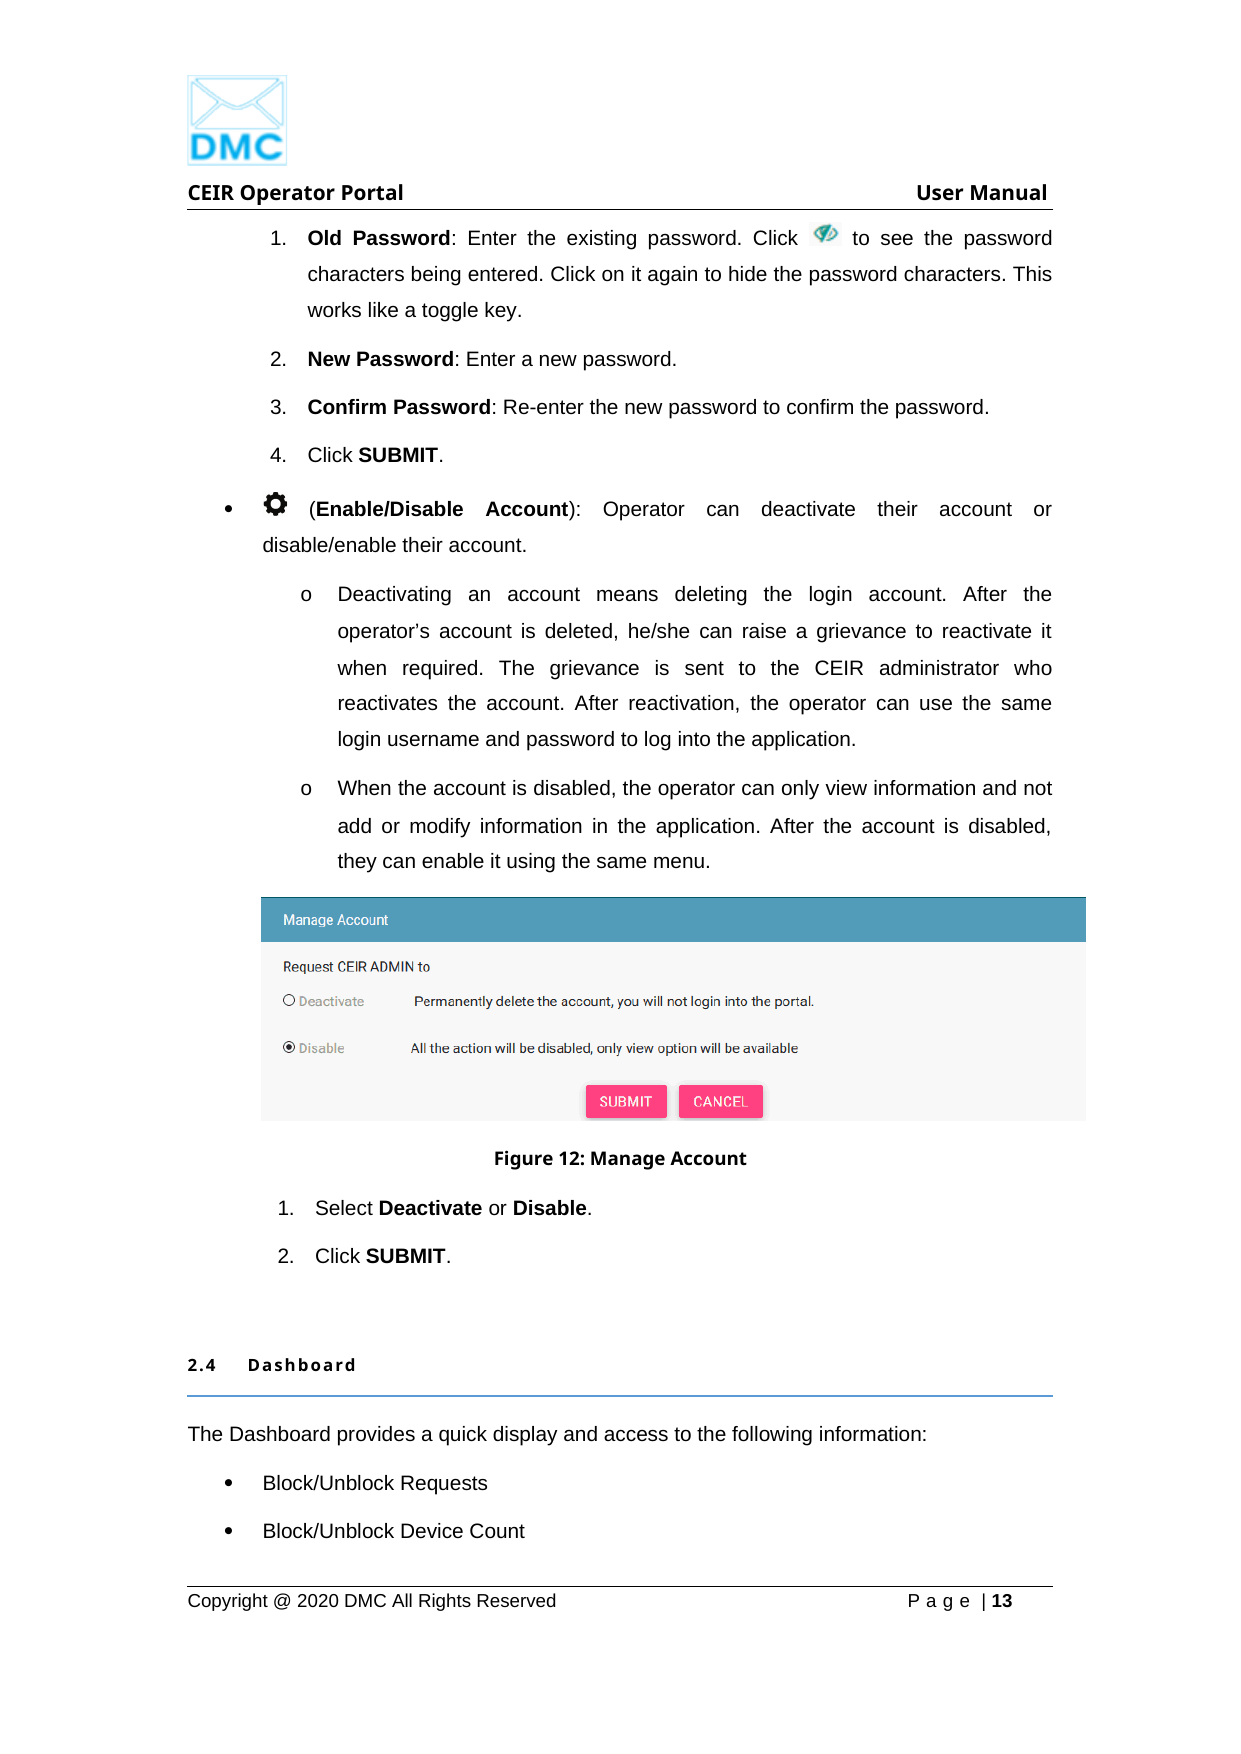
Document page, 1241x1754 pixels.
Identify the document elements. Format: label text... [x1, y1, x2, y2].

list Block/Unblock Requests [225, 1471, 1053, 1495]
picture [261, 897, 1086, 1121]
picture [262, 491, 288, 517]
list Confirm Password: Re-enter the new password to confirm the password. [270, 395, 1053, 419]
text Figure 12: Manage Account [187, 1145, 1053, 1171]
list New Password: Enter a new password. [270, 346, 1053, 370]
list Deactivating an account means deleting the login account. After the operator’s account is deleted, he/she can raise a grievance to reactivate it when required. The grievance is sent to the CEIR administrator who reactivates the account. After reactivation, the operator can use the same login username and password to log into the application. [300, 582, 1053, 751]
picture [187, 75, 288, 166]
list Select Deactivate or Disable. [277, 1196, 1053, 1219]
text The Dashboard provides a quick display and access to the following information: [187, 1422, 1053, 1446]
list Old Password: Enter the existing password. Click to see the password characters being entered. Click on it again to hide the password characters. This works like a toggle key. [270, 222, 1053, 322]
subtitle Dashboard [187, 1353, 1053, 1395]
picture [809, 222, 842, 246]
list When the account is disabled, the operator can only view information and not add or modify information in the application. After the account is disabled, they can enable it using the same menu. [300, 776, 1053, 873]
list Click SUBMIT. [277, 1244, 1053, 1268]
list Block/Unblock Device Count [225, 1519, 1053, 1543]
list Click SUBMIT. [270, 443, 1053, 467]
list (Enable/Disable Account): Operator can deactivate their account or disable/enable their account. [225, 492, 1053, 557]
